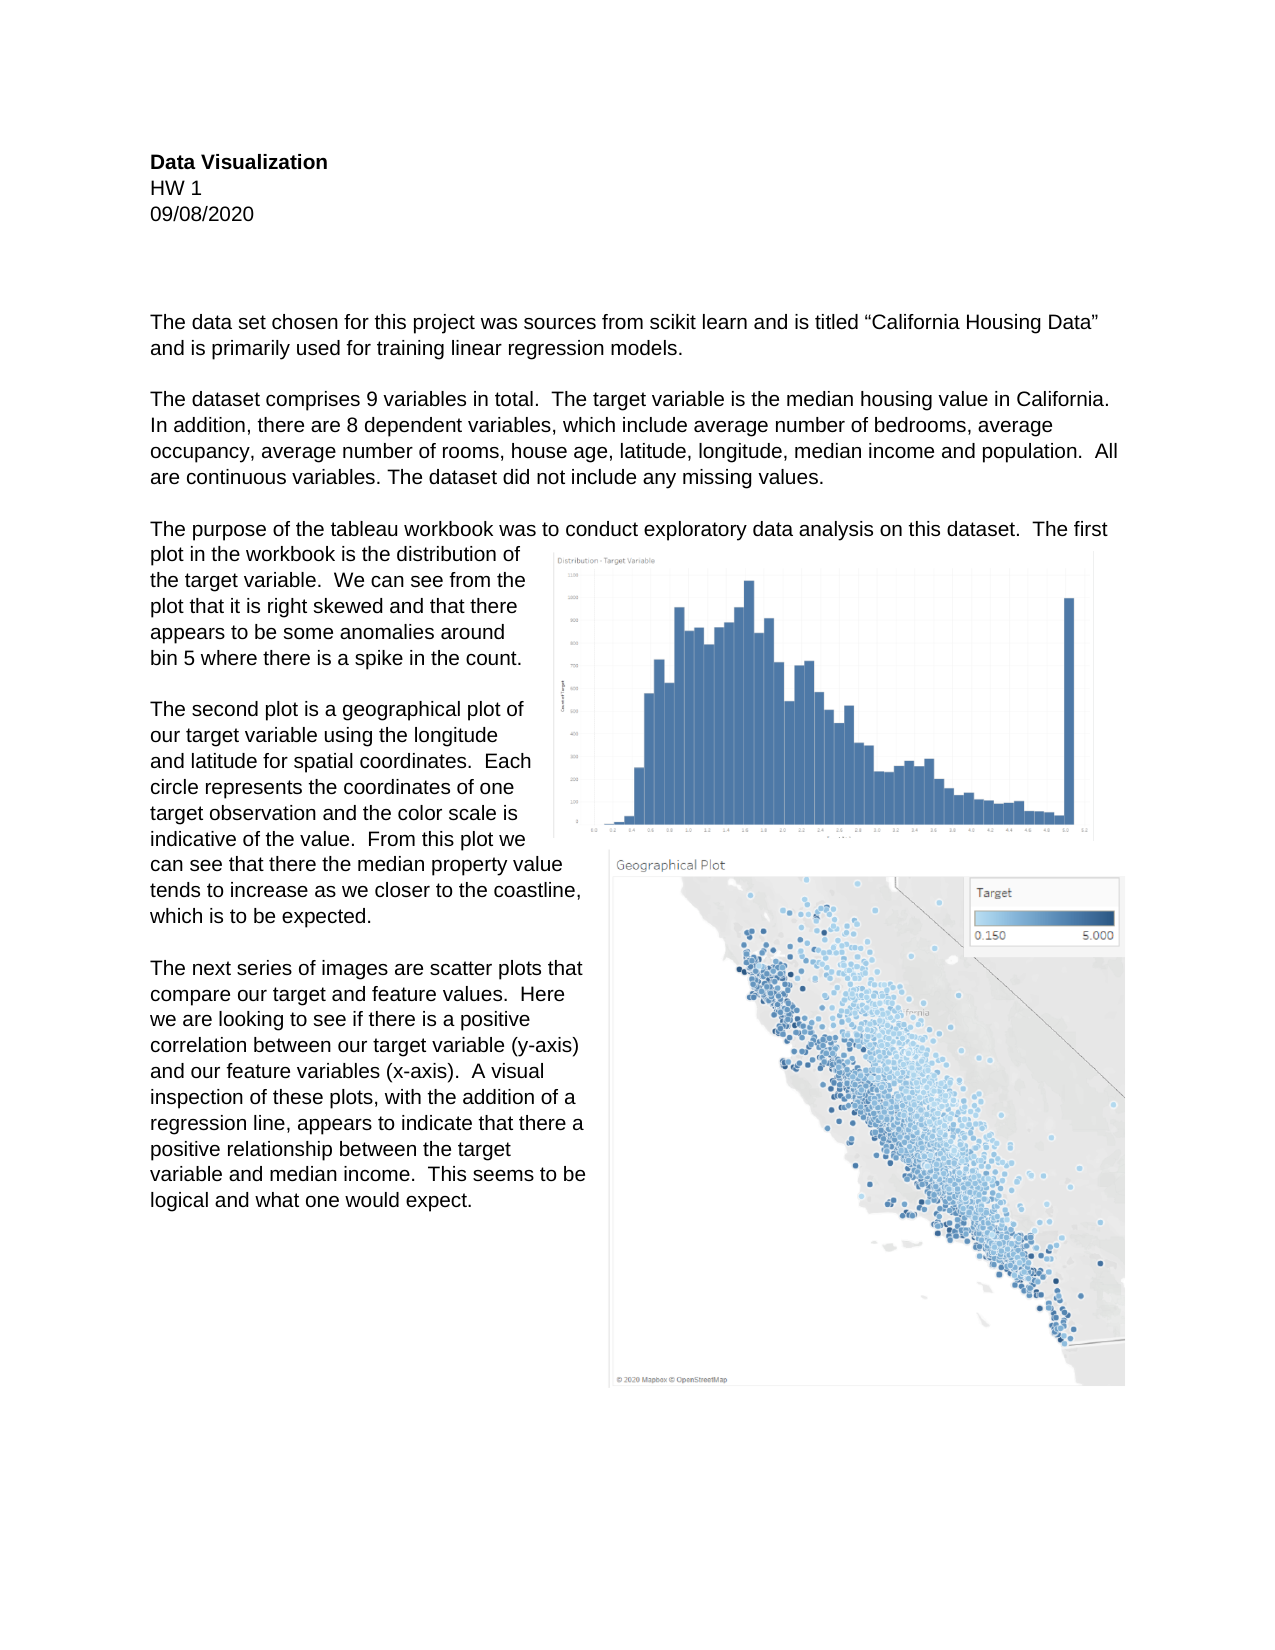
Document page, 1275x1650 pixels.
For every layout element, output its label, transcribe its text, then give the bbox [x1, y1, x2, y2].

text Data Visualization [150, 150, 1125, 174]
text The data set chosen for this project was sources from scikit learn and is titled “California Housing Data” and is primarily used for training linear regression models. [150, 310, 1125, 359]
picture [553, 551, 1094, 841]
text The next series of images are scatter plots that compare our target and feature values. Here we are looking to see if there is a positive correlation between our target variable (y-axis) and our feature variables (x-axis). A visual inspection of these plots, with the addition of a regression line, appears to indicate that there a positive relationship between the target variable and median income. This seems to be logical and what one would expect. [150, 956, 607, 1212]
picture [607, 846, 1125, 1388]
text The purpose of the tableau workbook was to conduct exploratory data analysis on this dataset. The first plot in the workbook is the distribution of the target variable. We can see from the plot that it is right skewed and that there appears to be some anomalies around bin 5 where there is a spike in the count. [150, 516, 1125, 669]
text 09/08/2020 [150, 202, 1125, 256]
text HW 1 [150, 176, 1125, 200]
text The dataset comprises 9 variables in total. The target variable is the median housing value in California. In addition, there are 8 dependent variables, which include average number of bedrooms, average occupancy, average number of rooms, house age, latitude, longitude, median income and population. All are continuous variables. The dataset did not include any missing values. [150, 387, 1125, 489]
text The second plot is a geographical plot of our target variable using the longitude and latitude for spatial coordinates. Each circle represents the coordinates of one target observation and the color scale is indicative of the value. From this plot we can see that there the median property value tends to increase as we closer to the coastline, which is to be expected. [150, 697, 1125, 928]
